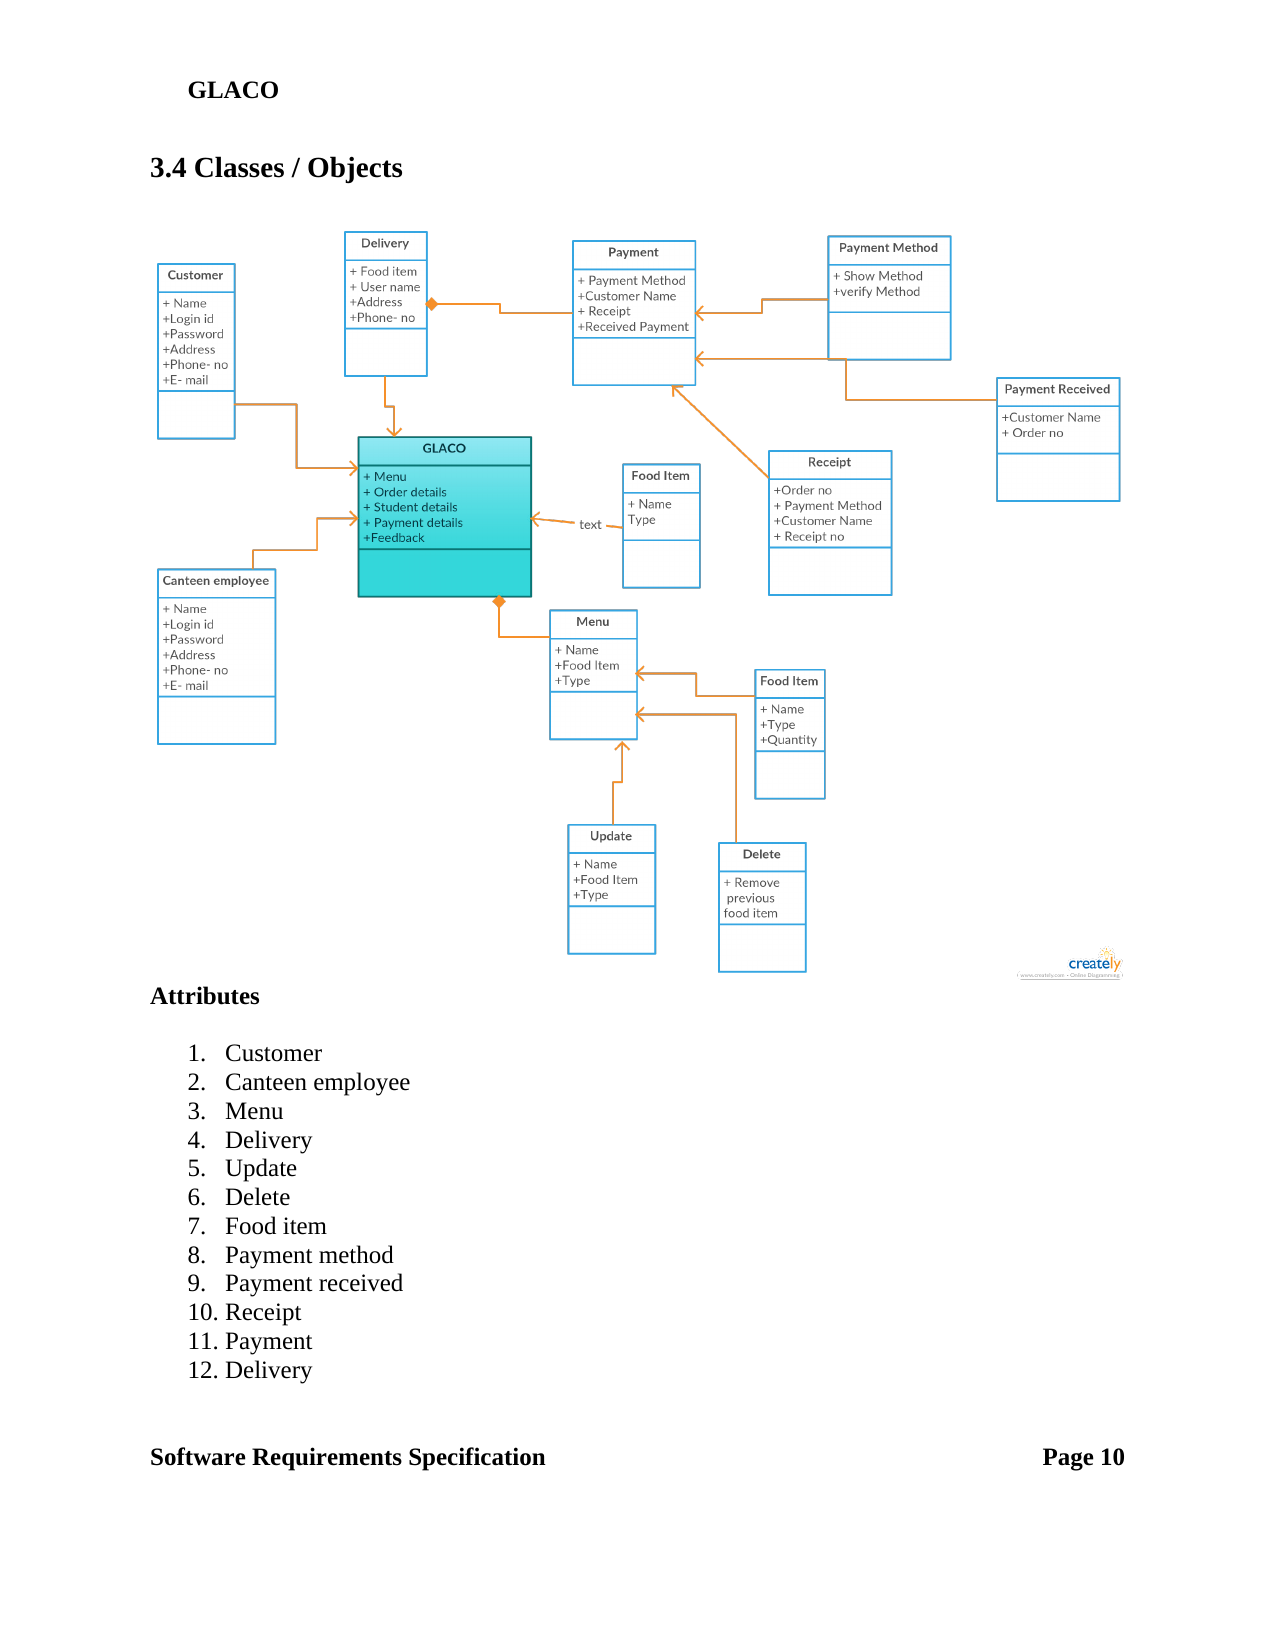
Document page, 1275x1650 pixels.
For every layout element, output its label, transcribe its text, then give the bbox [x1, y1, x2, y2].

list Delivery [187, 1125, 1125, 1153]
list Payment received [187, 1268, 1125, 1297]
subtitle 3.4 Classes / Objects [150, 150, 1125, 183]
list Update [187, 1153, 1125, 1182]
list Payment [187, 1326, 1125, 1355]
list Food item [187, 1211, 1125, 1240]
list Delivery [187, 1355, 1125, 1383]
list Payment method [187, 1240, 1125, 1268]
list Canteen employee [187, 1067, 1125, 1096]
list Receipt [187, 1297, 1125, 1326]
text Attributes [150, 981, 1125, 1010]
list Customer [187, 1038, 1125, 1067]
list Delete [187, 1182, 1125, 1211]
list Menu [187, 1096, 1125, 1125]
picture [150, 224, 1125, 981]
